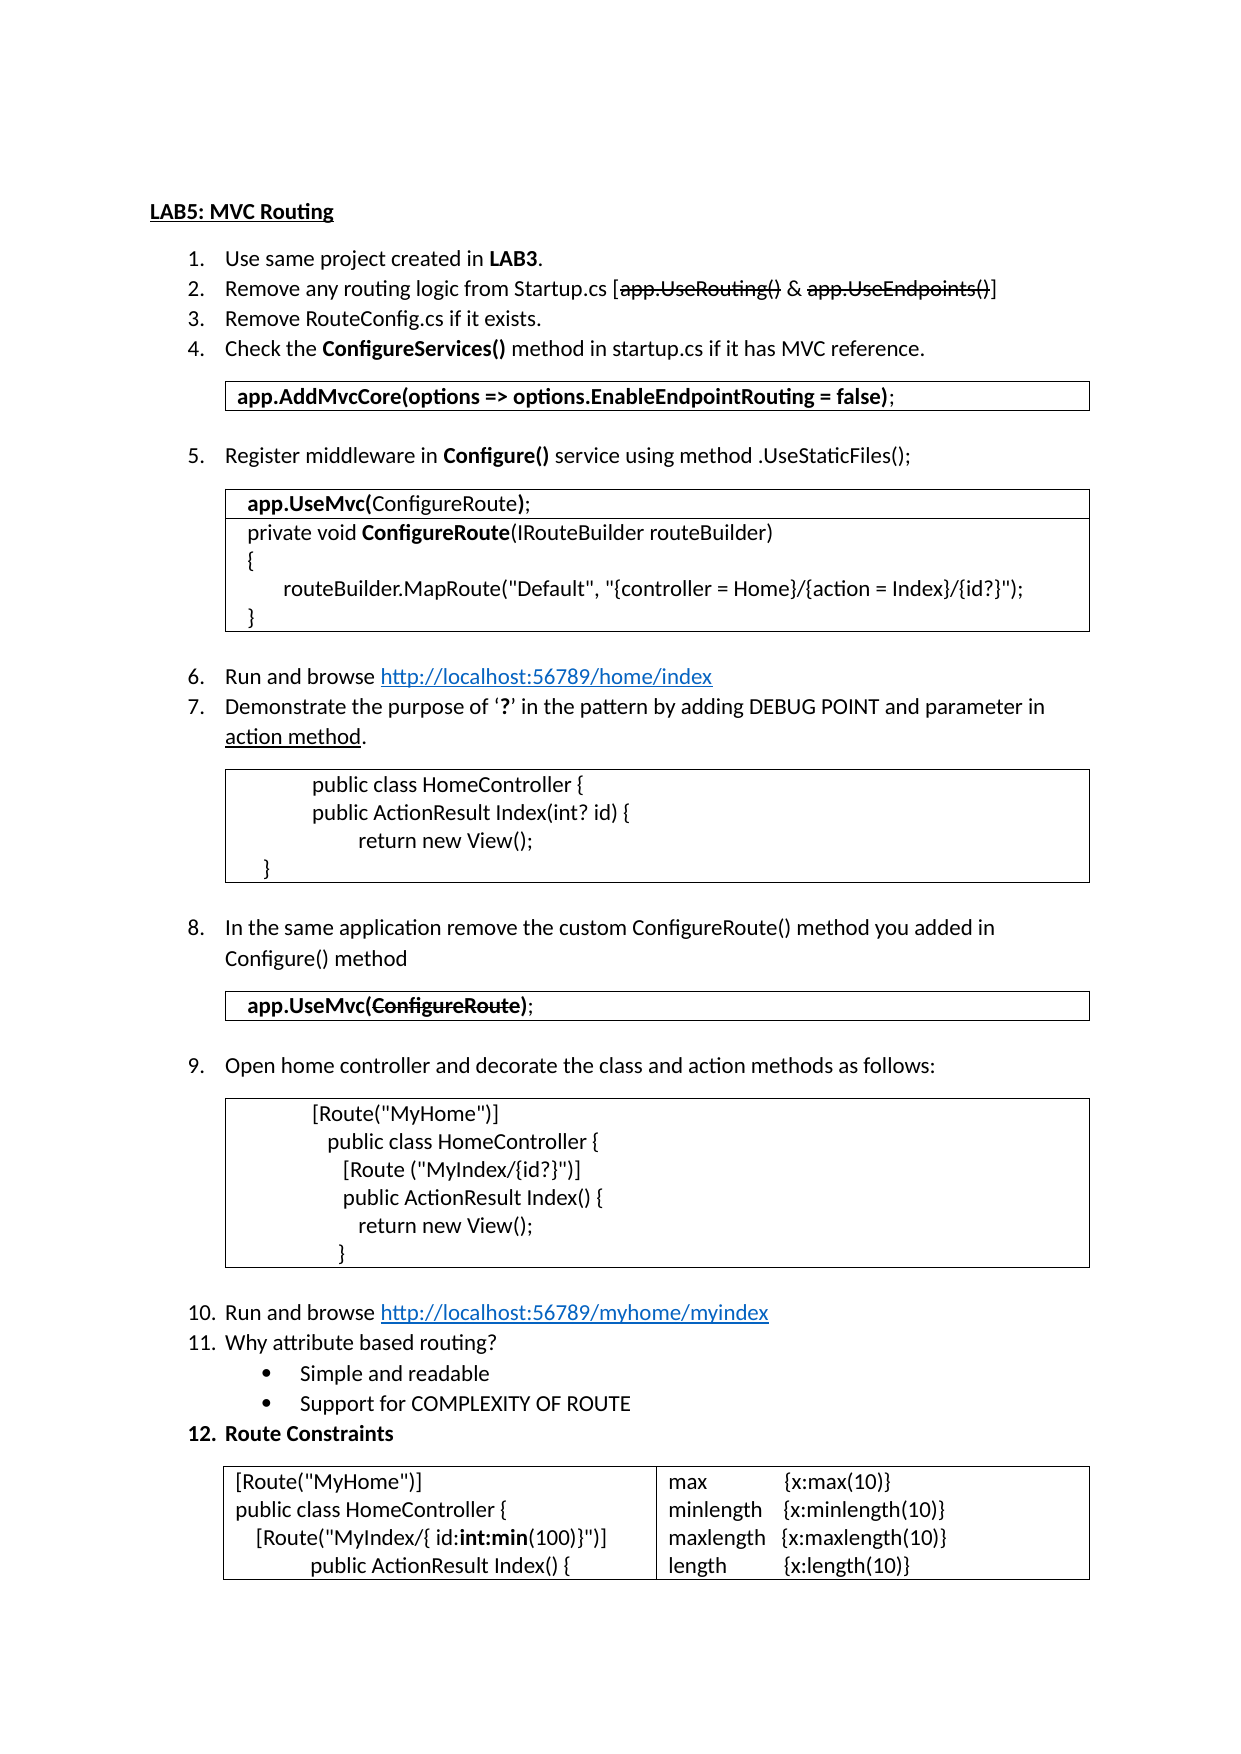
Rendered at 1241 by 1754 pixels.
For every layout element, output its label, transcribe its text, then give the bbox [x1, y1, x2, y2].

list Route Constraints [187, 1419, 1090, 1447]
table_header app.AddMvcCore(options => options.EnableEndpointRouting = false); [226, 382, 1089, 410]
list Run and browse http://localhost:56789/home/index [187, 662, 1090, 690]
list Why attribute based routing? [187, 1328, 1090, 1356]
table_header app.UseMvc(ConfigureRoute); [226, 992, 1089, 1020]
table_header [224, 1467, 656, 1579]
list Remove RouteConfig.cs if it exists. [187, 304, 1090, 332]
list Use same project created in LAB3. [187, 244, 1090, 272]
table_cell private void ConfigureRoute(IRouteBuilder routeBuilder) { routeBuilder.MapRoute("Default", "{controller = Home}/{action = Index}/{id?}"); } [226, 519, 1089, 631]
list Register middleware in Configure() service using method .UseStaticFiles(); [187, 442, 1090, 469]
table_header public class HomeController { public ActionResult Index(int? id) { return new View(); } [226, 770, 1089, 882]
list Remove any routing logic from Startup.cs [app.UseRouting() & app.UseEndpoints()] [187, 274, 1090, 302]
table_header app.UseMvc(ConfigureRoute); [226, 490, 1089, 517]
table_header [657, 1467, 1089, 1579]
text LAB5: MVC Routing [150, 197, 1090, 225]
list Demonstrate the purpose of ‘?’ in the pattern by adding DEBUG POINT and parameter in action method. [187, 692, 1090, 750]
list Simple and readable [262, 1359, 1090, 1387]
list Run and browse http://localhost:56789/myhome/myindex [187, 1298, 1090, 1326]
list Support for COMPLEXITY OF ROUTE [262, 1389, 1090, 1417]
list Open home controller and decorate the class and action methods as follows: [187, 1051, 1090, 1079]
table_header [Route("MyHome")] public class HomeController { [Route ("MyIndex/{id?}")] public ActionResult Index() { return new View(); } [226, 1099, 1089, 1267]
list In the same application remove the custom ConfigureRoute() method you added in Configure() method [187, 913, 1090, 972]
list Check the ConfigureServices() method in startup.cs if it has MVC reference. [187, 334, 1090, 362]
